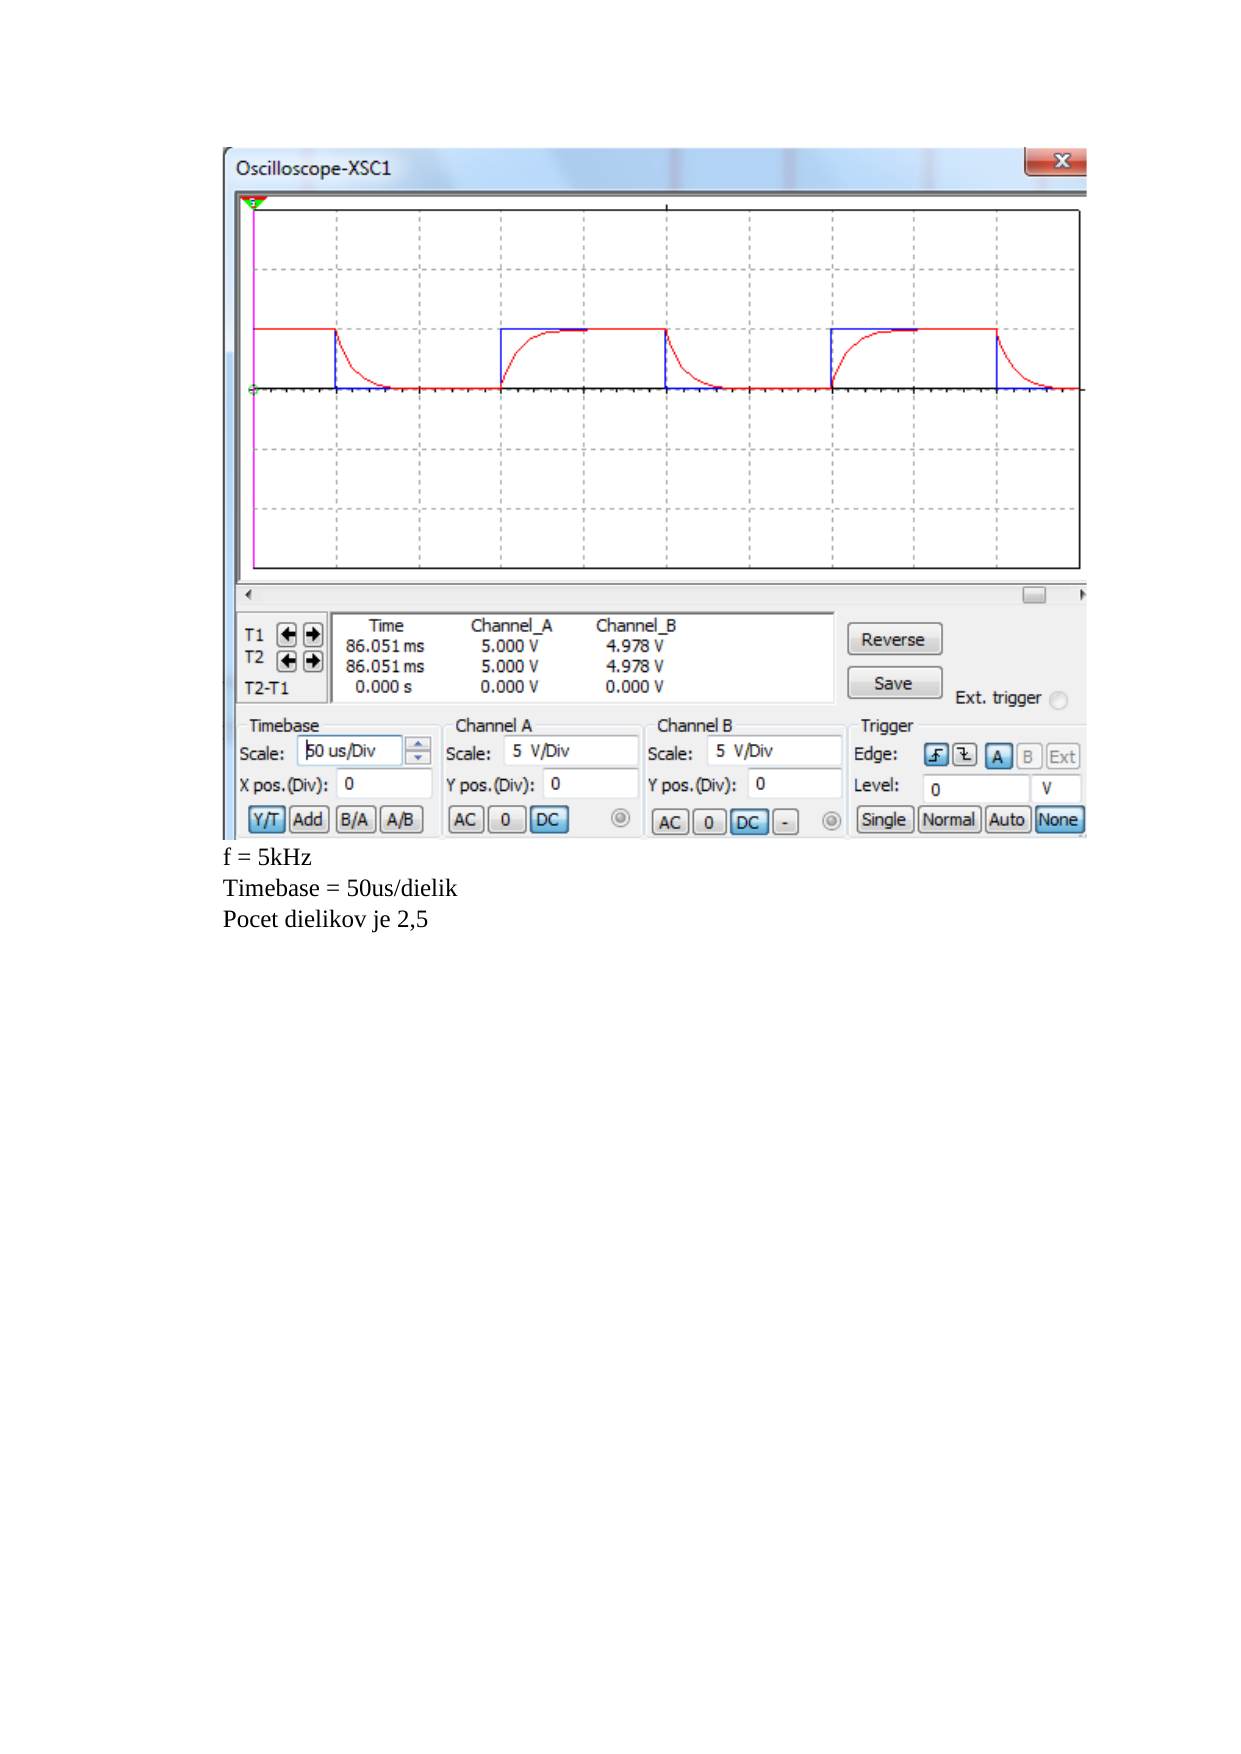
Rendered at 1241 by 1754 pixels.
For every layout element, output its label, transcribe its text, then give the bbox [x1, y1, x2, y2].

list Pocet dielikov je 2,5 [223, 904, 1093, 933]
list f = 5kHz [223, 842, 1093, 871]
picture [222, 147, 1087, 840]
list Timebase = 50us/dielik [223, 873, 1093, 902]
